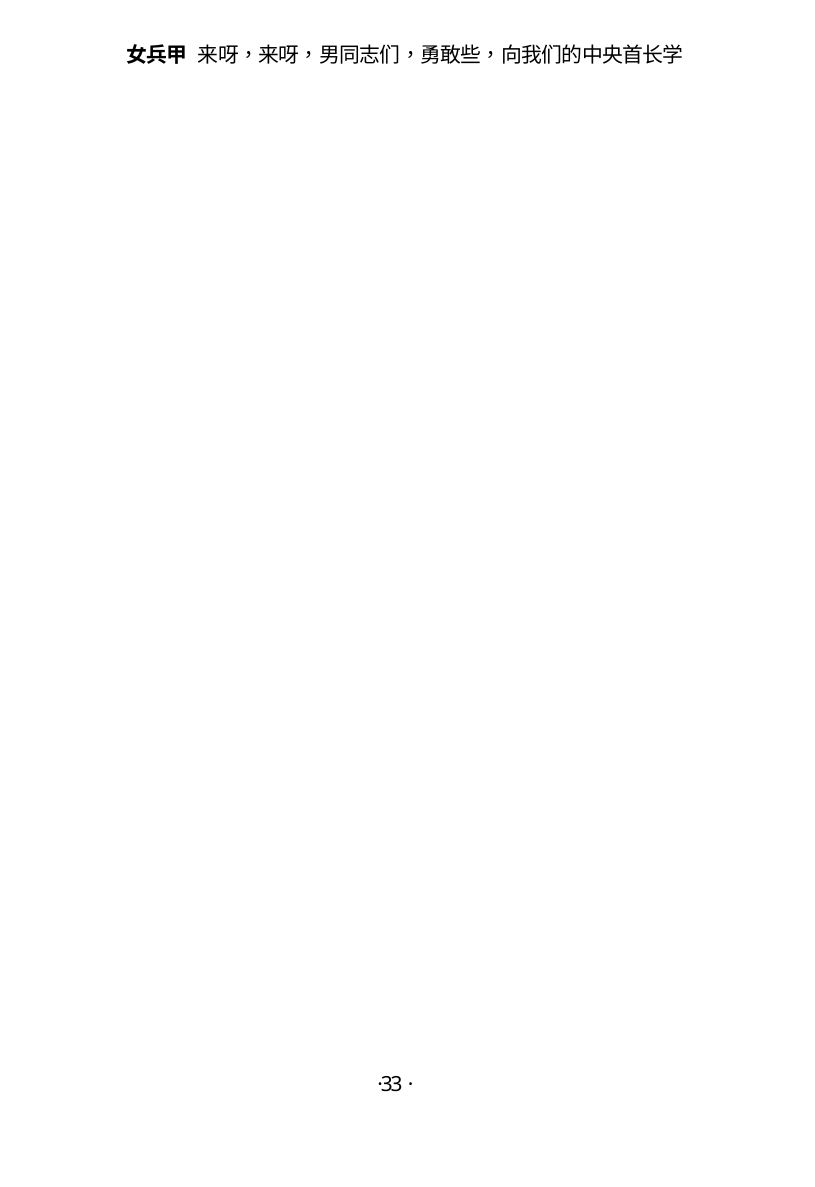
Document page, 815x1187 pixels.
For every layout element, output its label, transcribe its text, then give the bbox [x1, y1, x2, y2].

text 女兵甲 来呀，来呀，男同志们，勇敢些，向我们的中央首长学 [126, 42, 700, 67]
